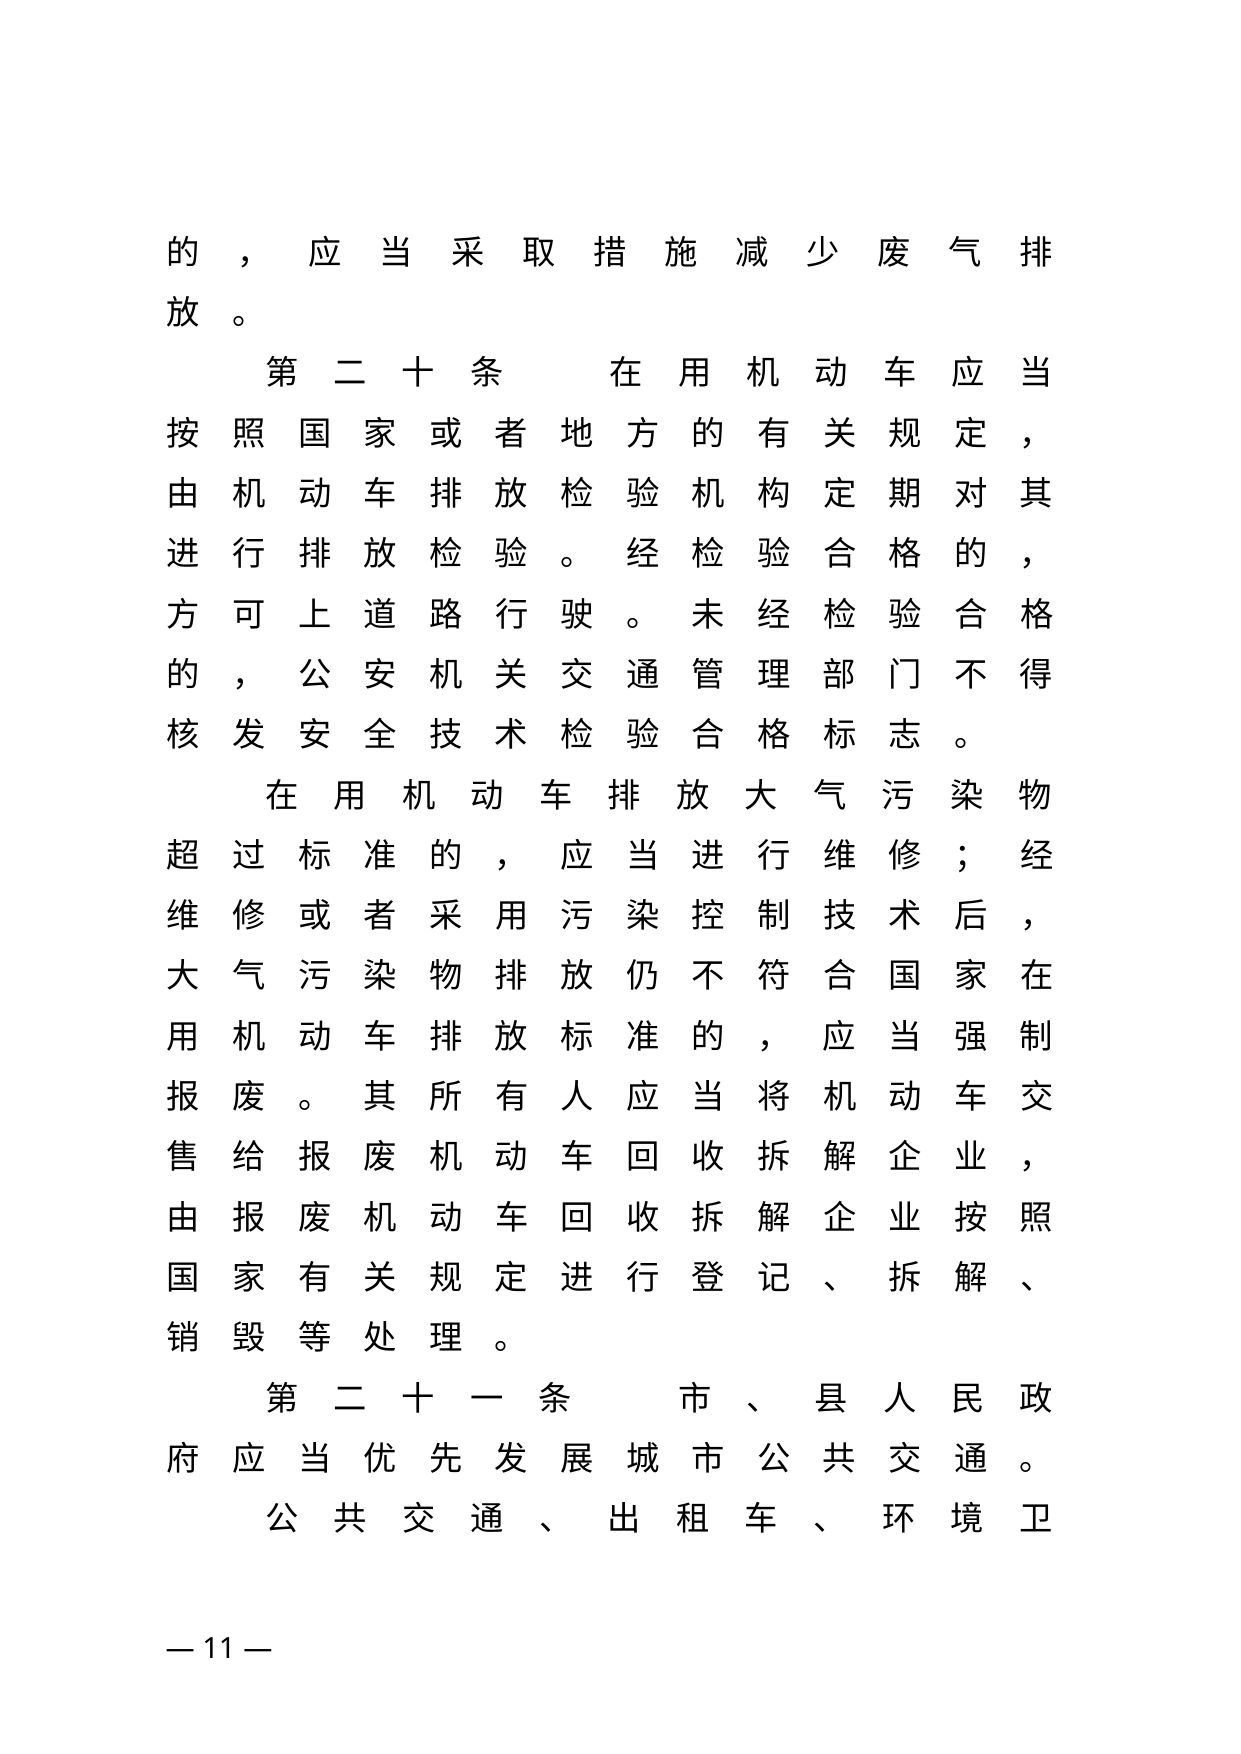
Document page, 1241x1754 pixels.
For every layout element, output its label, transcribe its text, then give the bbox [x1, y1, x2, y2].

text 第二十一条 市、县人民政府应当优先发展城市公共交通。 [167, 1365, 1085, 1486]
text 第二十条 在用机动车应当按照国家或者地方的有关规定，由机动车排放检验机构定期对其进行排放检验。经检验合格的，方可上道路行驶。未经检验合格的，公安机关交通管理部门不得核发安全技术检验合格标志。 [167, 340, 1085, 762]
text 在用机动车排放大气污染物超过标准的，应当进行维修；经维修或者采用污染控制技术后，大气污染物排放仍不符合国家在用机动车排放标准的，应当强制报废。其所有人应当将机动车交售给报废机动车回收拆解企业，由报废机动车回收拆解企业按照国家有关规定进行登记、拆解、销毁等处理。 [167, 762, 1085, 1365]
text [167, 1486, 1085, 1546]
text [167, 219, 1085, 340]
